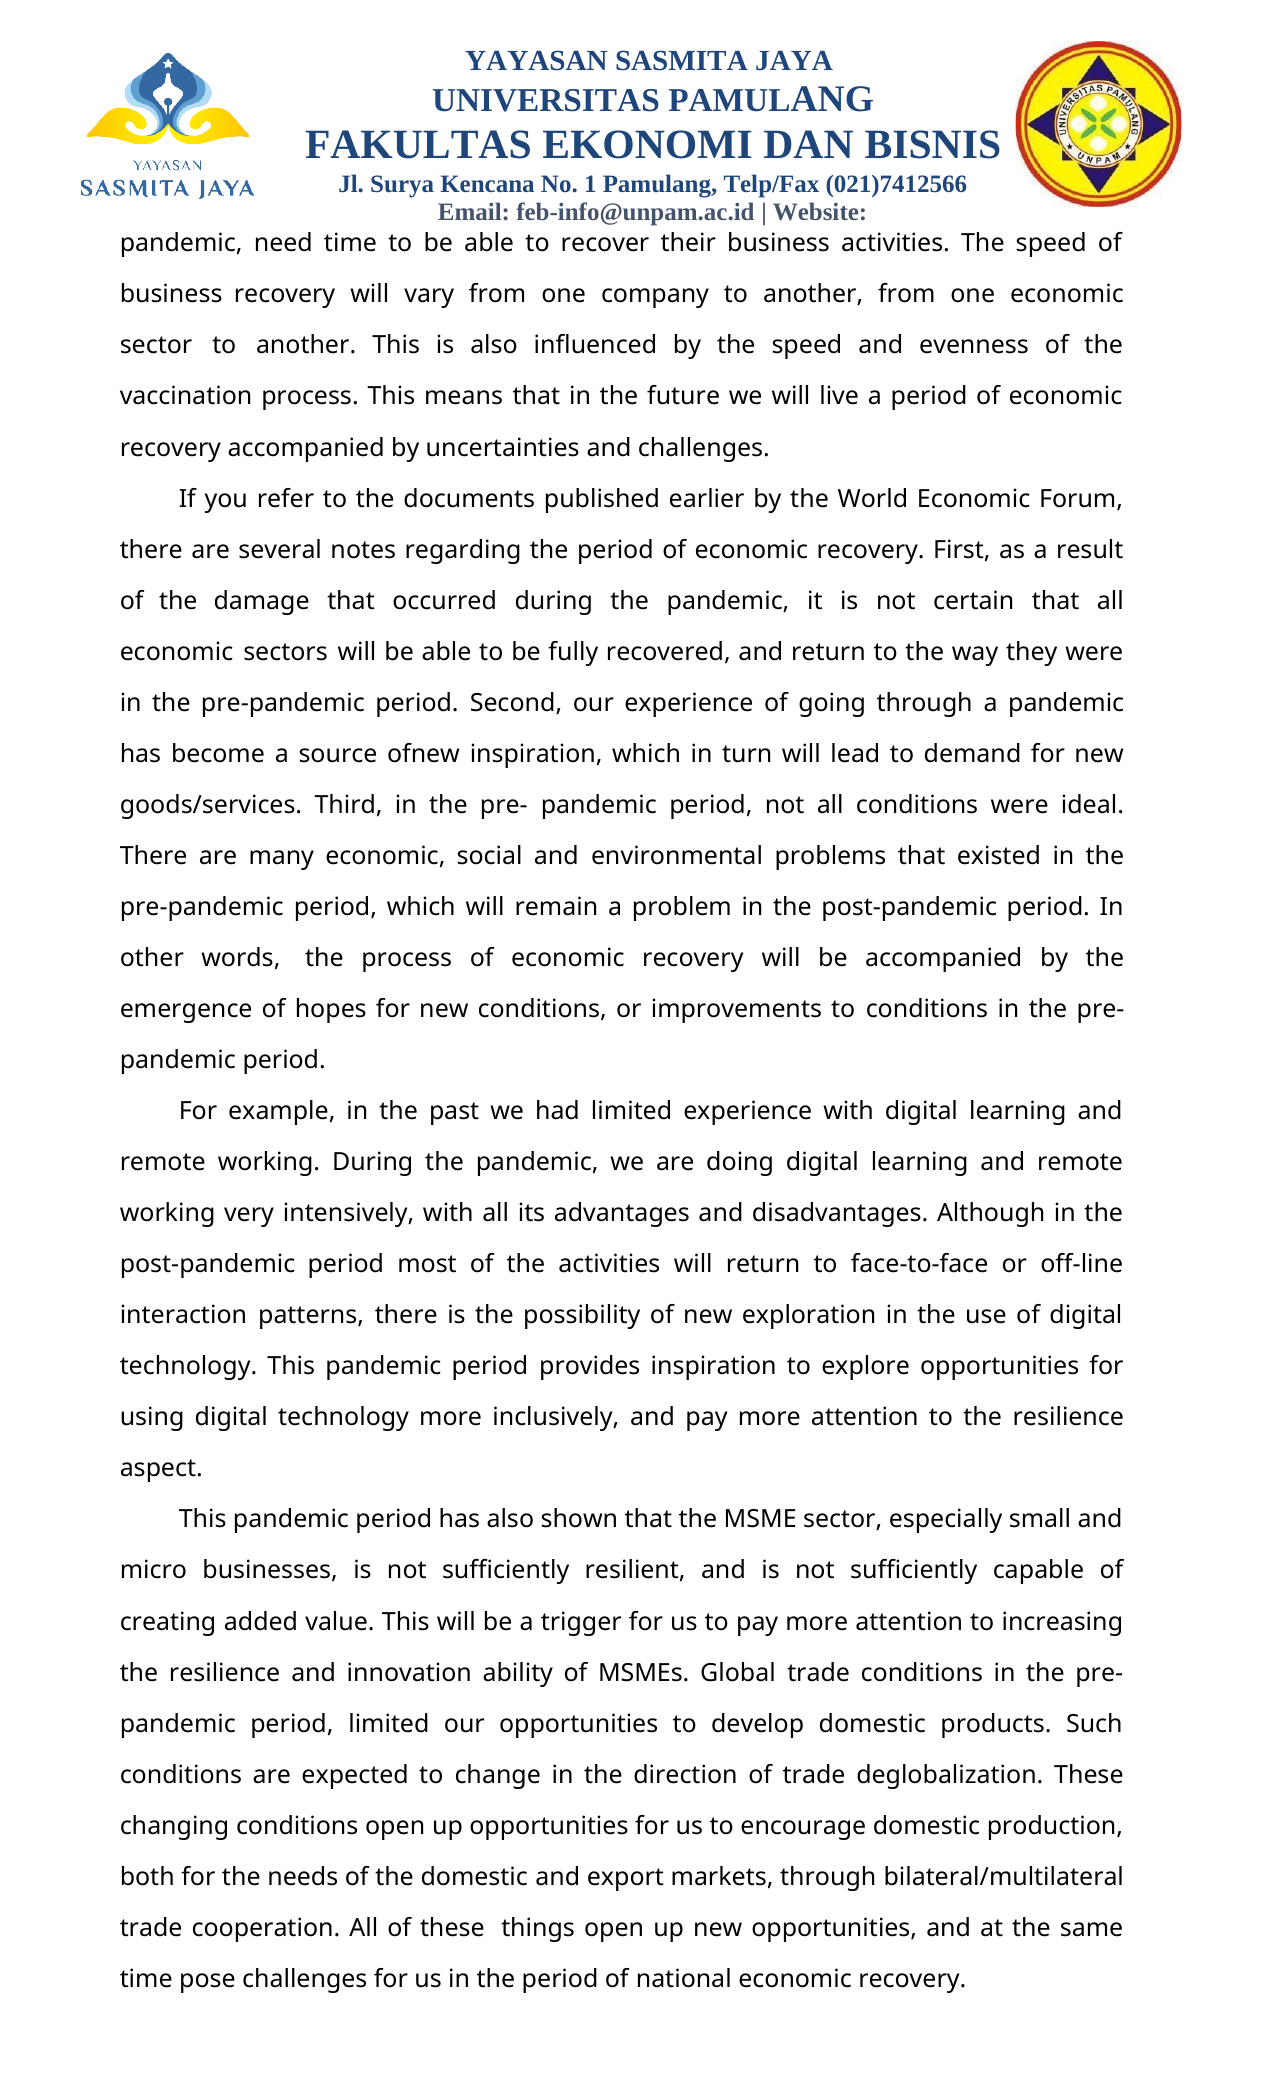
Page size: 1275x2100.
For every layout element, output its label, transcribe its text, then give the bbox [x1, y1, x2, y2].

text pandemic, need time to be able to recover their business activities. The speed of business recovery will vary from one company to another, from one economic sector to another. This is also influenced by the speed and evenness of the vaccination process. This means that in the future we will live a period of economic recovery accompanied by uncertainties and challenges. [119, 225, 1124, 463]
picture [81, 53, 255, 199]
text This pandemic period has also shown that the MSME sector, especially small and micro businesses, is not sufficiently resilient, and is not sufficiently capable of creating added value. This will be a trigger for us to pay more attention to increasing the resilience and innovation ability of MSMEs. Global trade conditions in the pre-pandemic period, limited our opportunities to develop domestic products. Such conditions are expected to change in the direction of trade deglobalization. These changing conditions open up opportunities for us to encourage domestic production, both for the needs of the domestic and export markets, through bilateral/multilateral trade cooperation. All of these things open up new opportunities, and at the same time pose challenges for us in the period of national economic recovery. [119, 1501, 1124, 1994]
picture [1015, 41, 1182, 207]
text If you refer to the documents published earlier by the World Economic Forum, there are several notes regarding the period of economic recovery. First, as a result of the damage that occurred during the pandemic, it is not certain that all economic sectors will be able to be fully recovered, and return to the way they were in the pre-pandemic period. Second, our experience of going through a pandemic has become a source ofnew inspiration, which in turn will lead to demand for new goods/services. Third, in the pre- pandemic period, not all conditions were ideal. There are many economic, social and environmental problems that existed in the pre-pandemic period, which will remain a problem in the post-pandemic period. In other words, the process of economic recovery will be accompanied by the emergence of hopes for new conditions, or improvements to conditions in the pre-pandemic period. [119, 480, 1124, 1076]
text For example, in the past we had limited experience with digital learning and remote working. During the pandemic, we are doing digital learning and remote working very intensively, with all its advantages and disadvantages. Although in the post-pandemic period most of the activities will return to face-to-face or off-line interaction patterns, there is the possibility of new exploration in the use of digital technology. This pandemic period provides inspiration to explore opportunities for using digital technology more inclusively, and pay more attention to the resilience aspect. [119, 1093, 1124, 1484]
